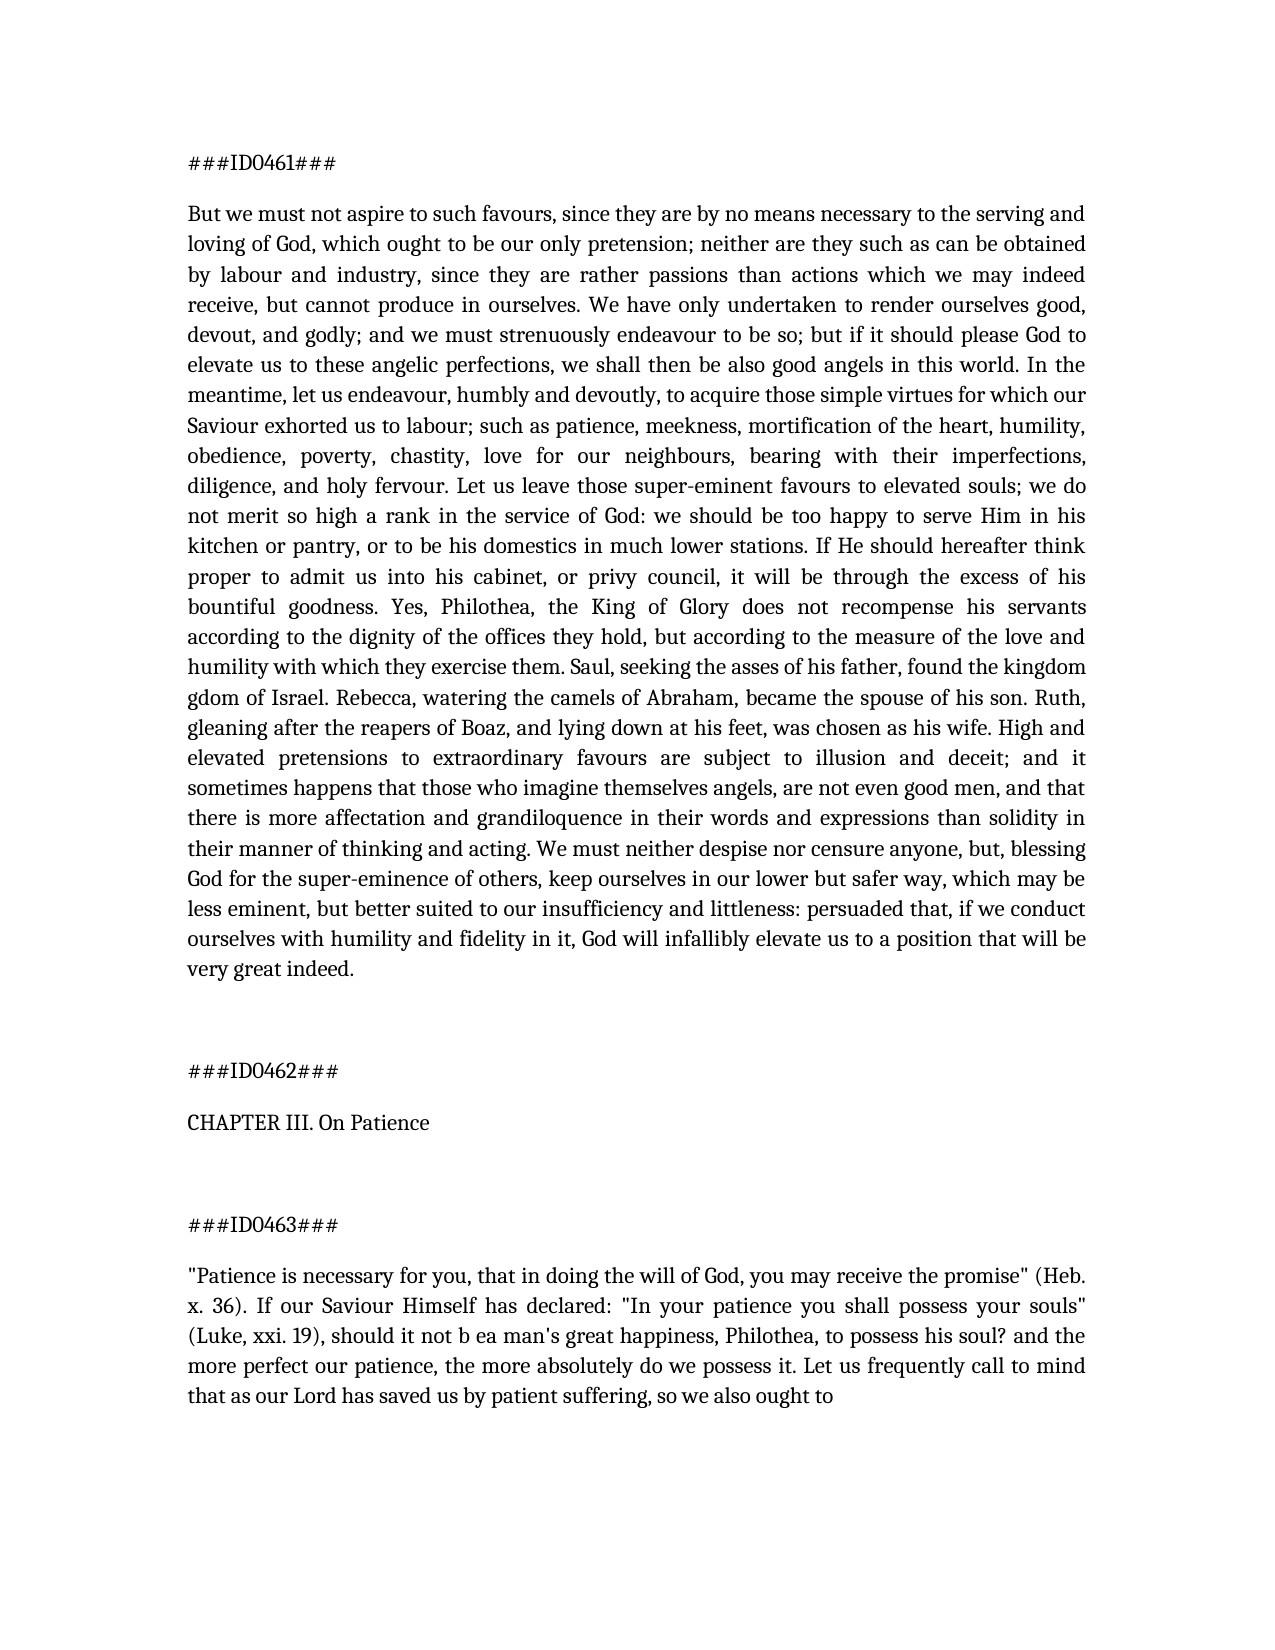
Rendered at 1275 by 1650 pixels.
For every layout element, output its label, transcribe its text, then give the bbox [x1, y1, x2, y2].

text "Patience is necessary for you, that in doing the will of God, you may receive the promise" (Heb. x. 36). If our Saviour Himself has declared: "In your patience you shall possess your souls" (Luke, xxi. 19), should it not b ea man's great happiness, Philothea, to possess his soul? and the more perfect our patience, the more absolutely do we possess it. Let us frequently call to mind that as our Lord has saved us by patient suffering, so we also ought to [187, 1262, 1087, 1410]
text CHAPTER III. On Patience [187, 1109, 1087, 1136]
text ###ID0463### [187, 1211, 1087, 1238]
text But we must not aspire to such favours, since they are by no means necessary to the serving and loving of God, which ought to be our only pretension; neither are they such as can be obtained by labour and industry, since they are rather passions than actions which we may indeed receive, but cannot produce in ourselves. We have only undertaken to render ourselves good, devout, and godly; and we must strenuously endeavour to be so; but if it should please God to elevate us to these angelic perfections, we shall then be also good angels in this world. In the meantime, let us endeavour, humbly and devoutly, to acquire those simple virtues for which our Saviour exhorted us to labour; such as patience, meekness, mortification of the heart, humility, obedience, poverty, chastity, love for our neighbours, bearing with their imperfections, diligence, and holy fervour. Let us leave those super-eminent favours to elevated souls; we do not merit so high a rank in the service of God: we should be too happy to serve Him in his kitchen or pantry, or to be his domestics in much lower stations. If He should hereafter think proper to admit us into his cabinet, or privy council, it will be through the excess of his bountiful goodness. Yes, Philothea, the King of Glory does not recompense his servants according to the dignity of the offices they hold, but according to the measure of the love and humility with which they exercise them. Saul, seeking the asses of his father, found the kingdom gdom of Israel. Rebecca, watering the camels of Abraham, became the spouse of his son. Ruth, gleaning after the reapers of Boaz, and lying down at his feet, was chosen as his wife. High and elevated pretensions to extraordinary favours are subject to illusion and deceit; and it sometimes happens that those who imagine themselves angels, are not even good men, and that there is more affectation and grandiloquence in their words and expressions than solidity in their manner of thinking and acting. We must neither despise nor censure anyone, but, blessing God for the super-eminence of others, keep ourselves in our lower but safer way, which may be less eminent, but better suited to our insufficiency and littleness: persuaded that, if we conduct ourselves with humility and fidelity in it, God will infallibly elevate us to a position that will be very great indeed. [187, 201, 1087, 983]
text ###ID0462### [187, 1058, 1087, 1085]
text ###ID0461### [187, 150, 1087, 176]
